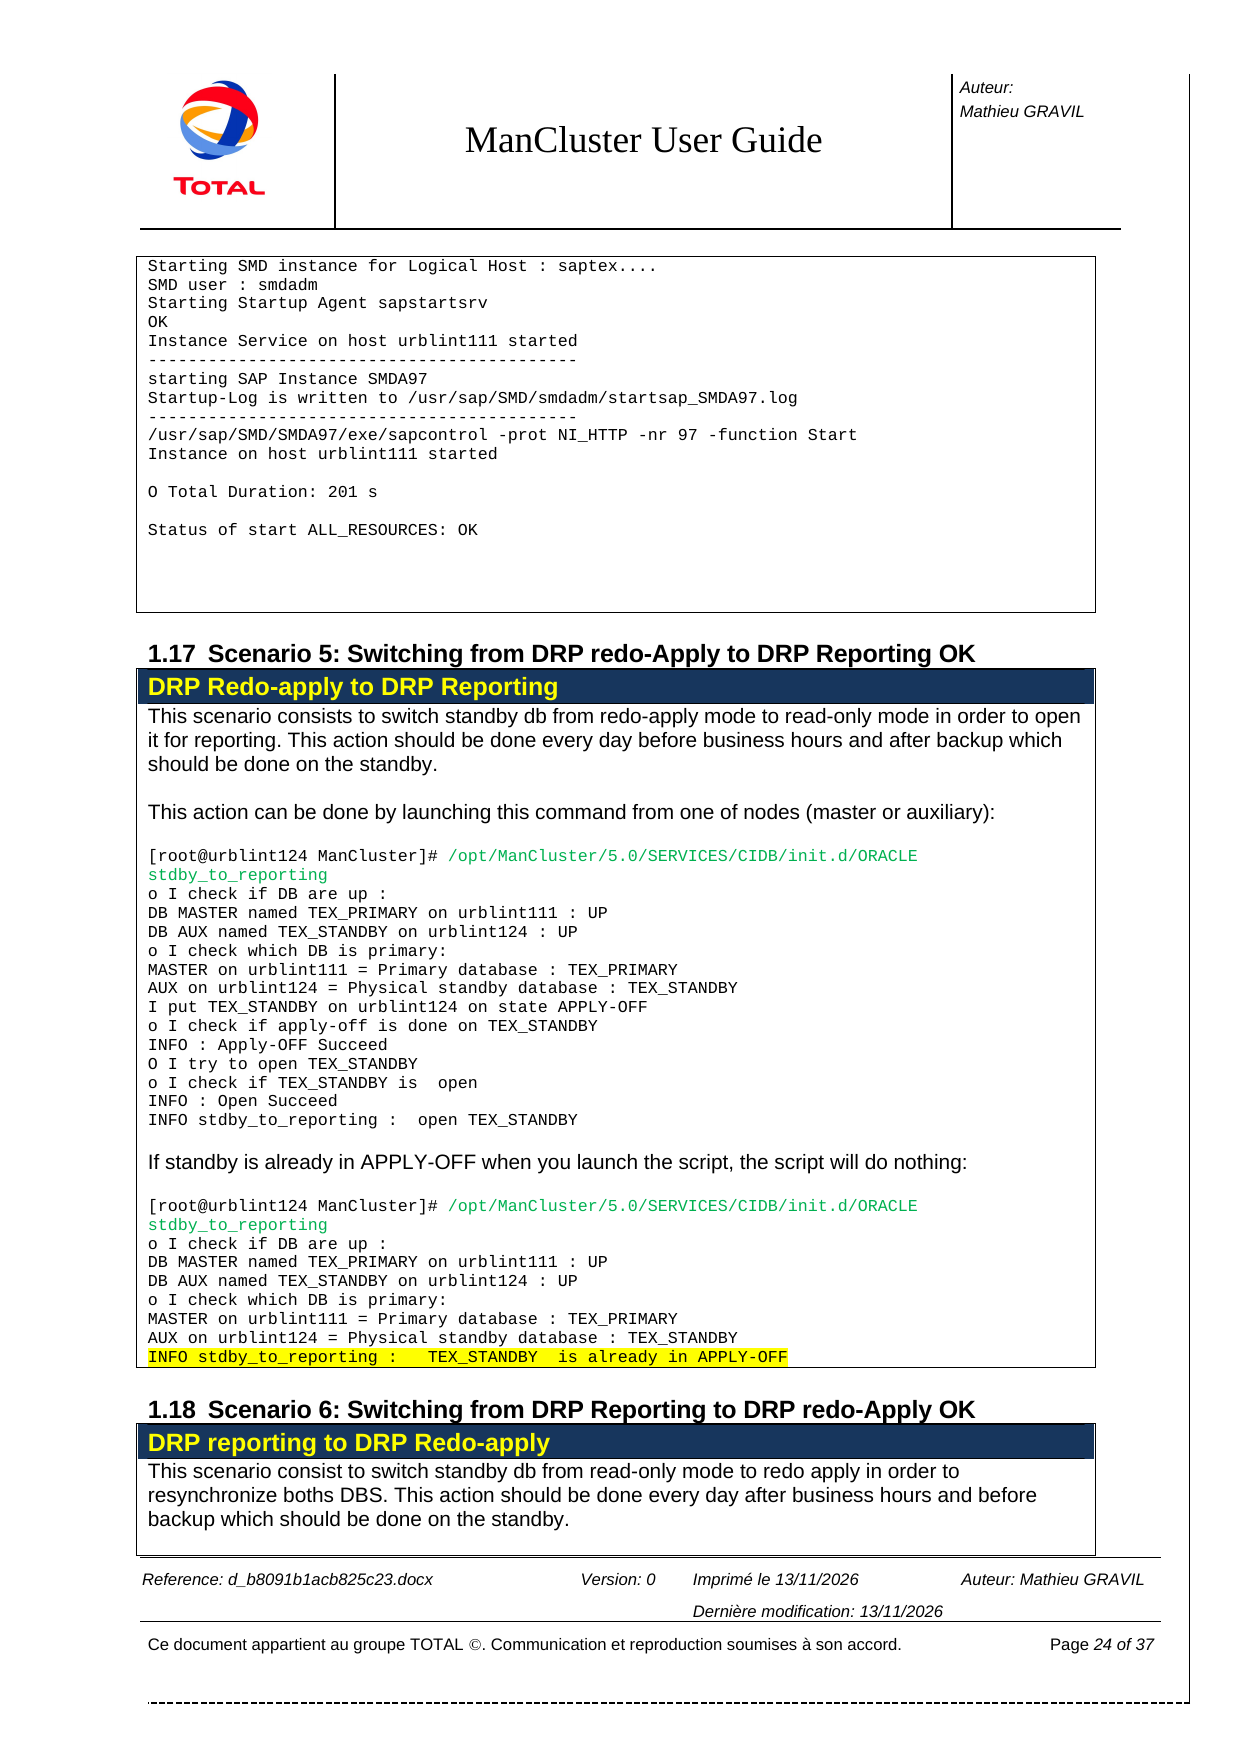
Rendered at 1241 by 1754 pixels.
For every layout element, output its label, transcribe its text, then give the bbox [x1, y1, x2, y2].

table_header DRP Redo-apply to DRP Reporting This scenario consists to switch standby db from redo-apply mode to read-only mode in order to open it for reporting. This action should be done every day before business hours and after backup which should be done on the standby. This action can be done by launching this command from one of nodes (master or auxiliary): [root@urblint124 ManCluster]# /opt/ManCluster/5.0/SERVICES/CIDB/init.d/ORACLE stdby_to_reporting o I check if DB are up : DB MASTER named TEX_PRIMARY on urblint111 : UP DB AUX named TEX_STANDBY on urblint124 : UP o I check which DB is primary: MASTER on urblint111 = Primary database : TEX_PRIMARY AUX on urblint124 = Physical standby database : TEX_STANDBY I put TEX_STANDBY on urblint124 on state APPLY-OFF o I check if apply-off is done on TEX_STANDBY INFO : Apply-OFF Succeed O I try to open TEX_STANDBY o I check if TEX_STANDBY is open INFO : Open Succeed INFO stdby_to_reporting : open TEX_STANDBY If standby is already in APPLY-OFF when you launch the script, the script will do nothing: [root@urblint124 ManCluster]# /opt/ManCluster/5.0/SERVICES/CIDB/init.d/ORACLE stdby_to_reporting o I check if DB are up : DB MASTER named TEX_PRIMARY on urblint111 : UP DB AUX named TEX_STANDBY on urblint124 : UP o I check which DB is primary: MASTER on urblint111 = Primary database : TEX_PRIMARY AUX on urblint124 = Physical standby database : TEX_STANDBY INFO stdby_to_reporting : TEX_STANDBY is already in APPLY-OFF [137, 669, 1095, 1367]
subtitle Scenario 6: Switching from DRP Reporting to DRP redo-Apply OK [148, 1394, 1093, 1423]
picture [167, 73, 272, 202]
subtitle Scenario 5: Switching from DRP redo-Apply to DRP Reporting OK [148, 639, 1093, 668]
